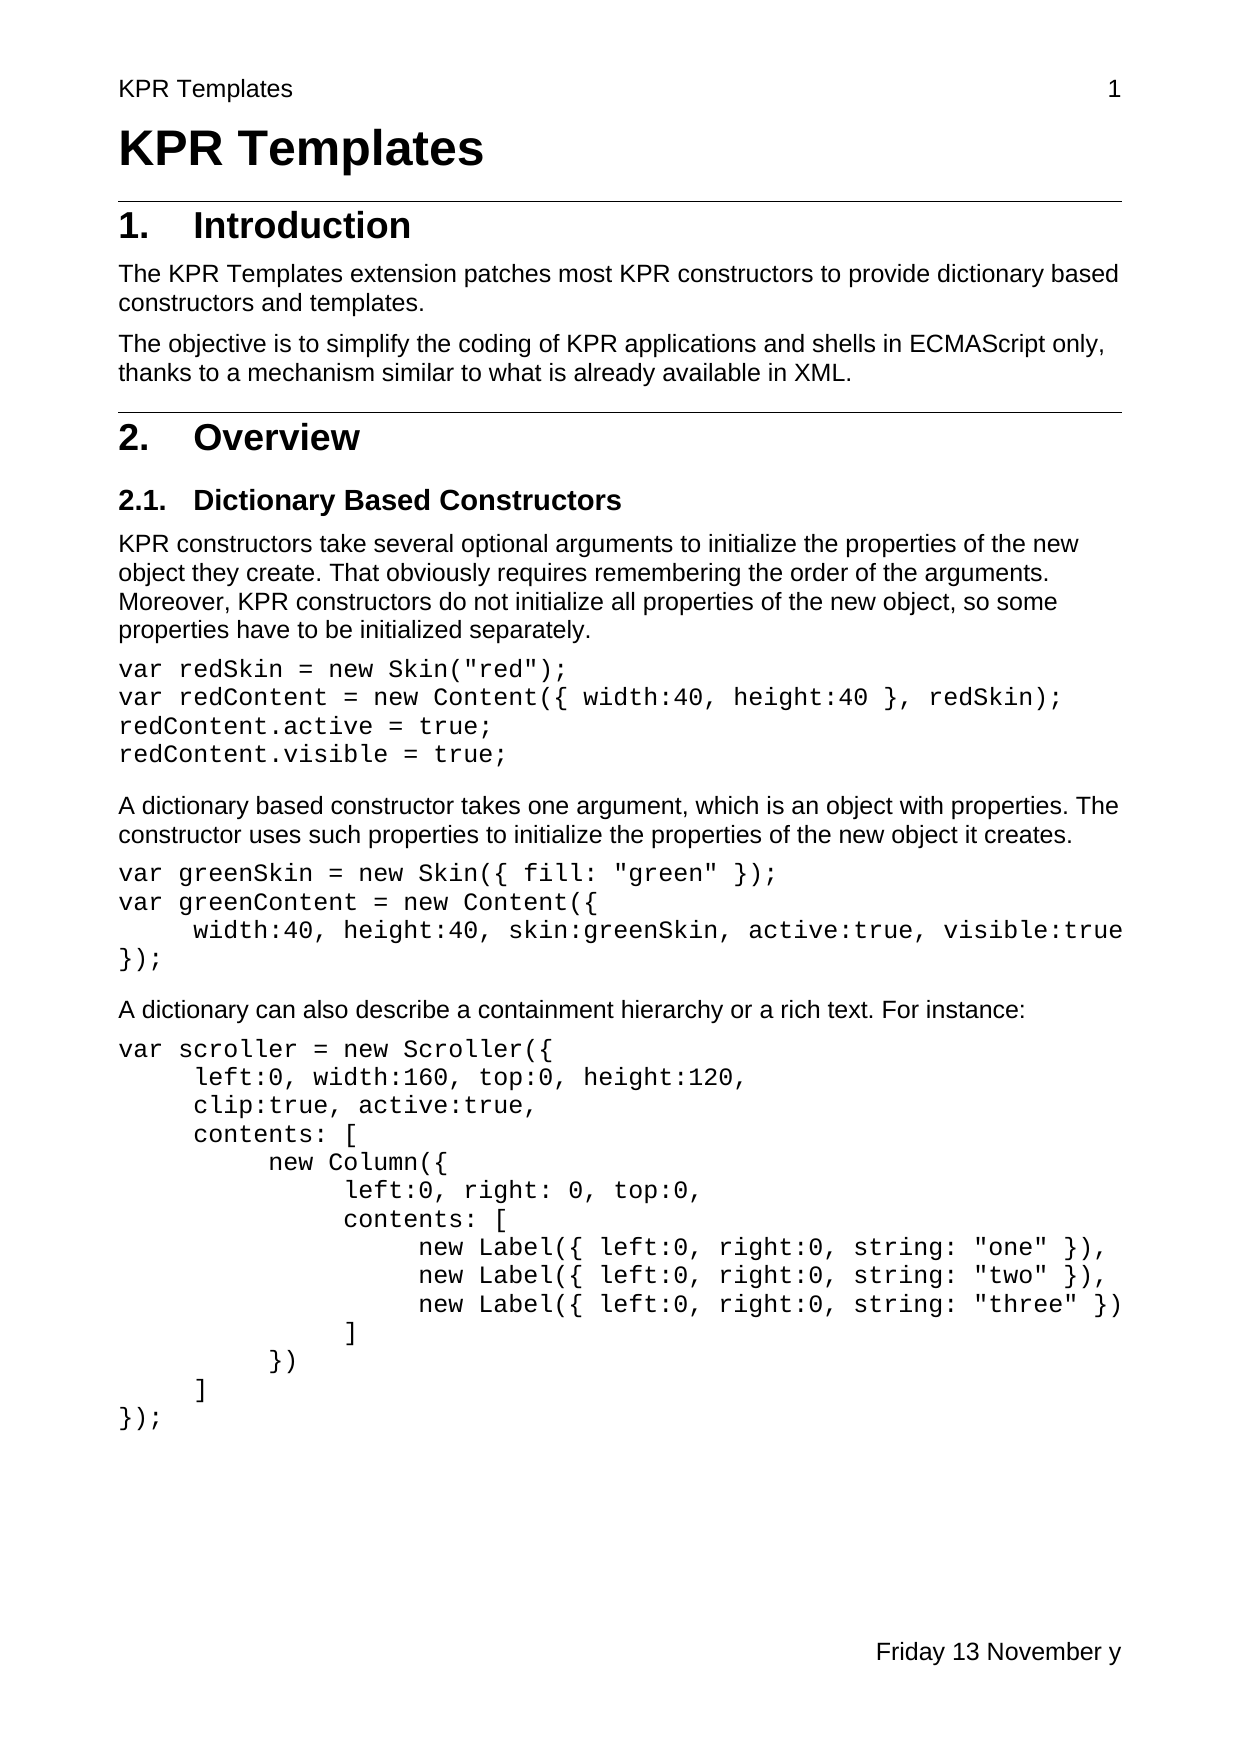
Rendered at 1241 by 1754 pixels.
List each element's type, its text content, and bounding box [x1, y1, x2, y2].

subtitle Dictionary Based Constructors [118, 483, 1122, 517]
text var greenSkin = new Skin({ fill: "green" }); var greenContent = new Content({ width:40, height:40, skin:greenSkin, active:true, visible:true }); [118, 861, 1240, 974]
subtitle Overview [118, 413, 1122, 458]
text var scroller = new Scroller({ left:0, width:160, top:0, height:120, clip:true, active:true, contents: [ new Column({ left:0, right: 0, top:0, contents: [ new Label({ left:0, right:0, string: "one" }), new Label({ left:0, right:0, string: "two" }), new Label({ left:0, right:0, string: "three" }) ] }) ] }); [118, 1036, 1240, 1433]
subtitle Introduction [118, 202, 1122, 247]
text The objective is to simplify the coding of KPR applications and shells in ECMAScript only, thanks to a mechanism similar to what is already available in XML. [118, 329, 1122, 387]
text A dictionary can also describe a containment hierarchy or a rich text. For instance: [118, 995, 1122, 1024]
title KPR Templates [118, 118, 1122, 176]
text var redSkin = new Skin("red"); var redContent = new Content({ width:40, height:40 }, redSkin); redContent.active = true; redContent.visible = true; [118, 657, 1240, 770]
text A dictionary based constructor takes one argument, which is an object with properties. The constructor uses such properties to initialize the properties of the new object it creates. [118, 791, 1122, 848]
text KPR constructors take several optional arguments to initialize the properties of the new object they create. That obviously requires remembering the order of the arguments. Moreover, KPR constructors do not initialize all properties of the new object, so some properties have to be initialized separately. [118, 529, 1122, 644]
text The KPR Templates extension patches most KPR constructors to provide dictionary based constructors and templates. [118, 259, 1122, 317]
